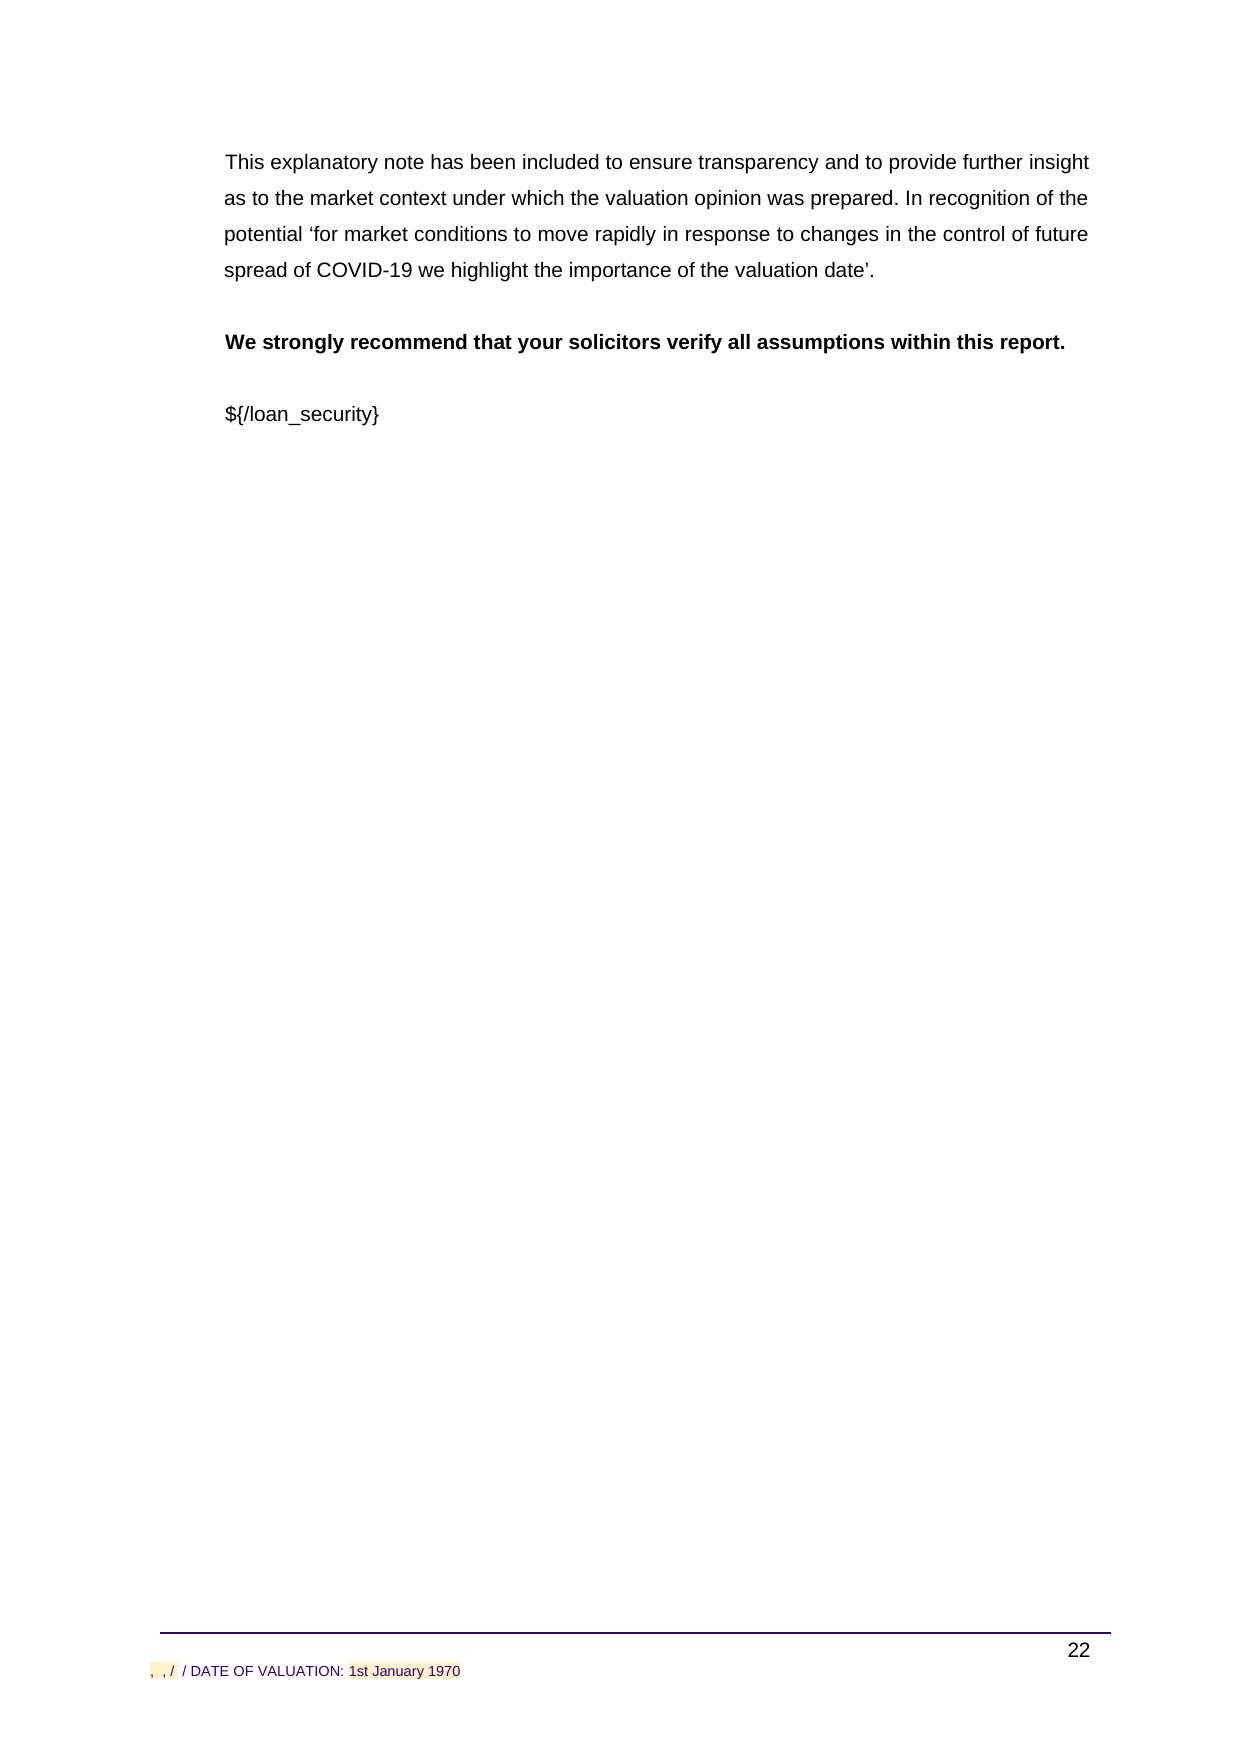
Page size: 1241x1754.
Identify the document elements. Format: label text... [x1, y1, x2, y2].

text ${/loan_security} [224, 402, 1090, 426]
text We strongly recommend that your solicitors verify all assumptions within this report. [224, 330, 1090, 354]
text This explanatory note has been included to ensure transparency and to provide further insight as to the market context under which the valuation opinion was prepared. In recognition of the potential ‘for market conditions to move rapidly in response to changes in the control of future spread of COVID-19 we highlight the importance of the valuation date’. [224, 150, 1090, 282]
